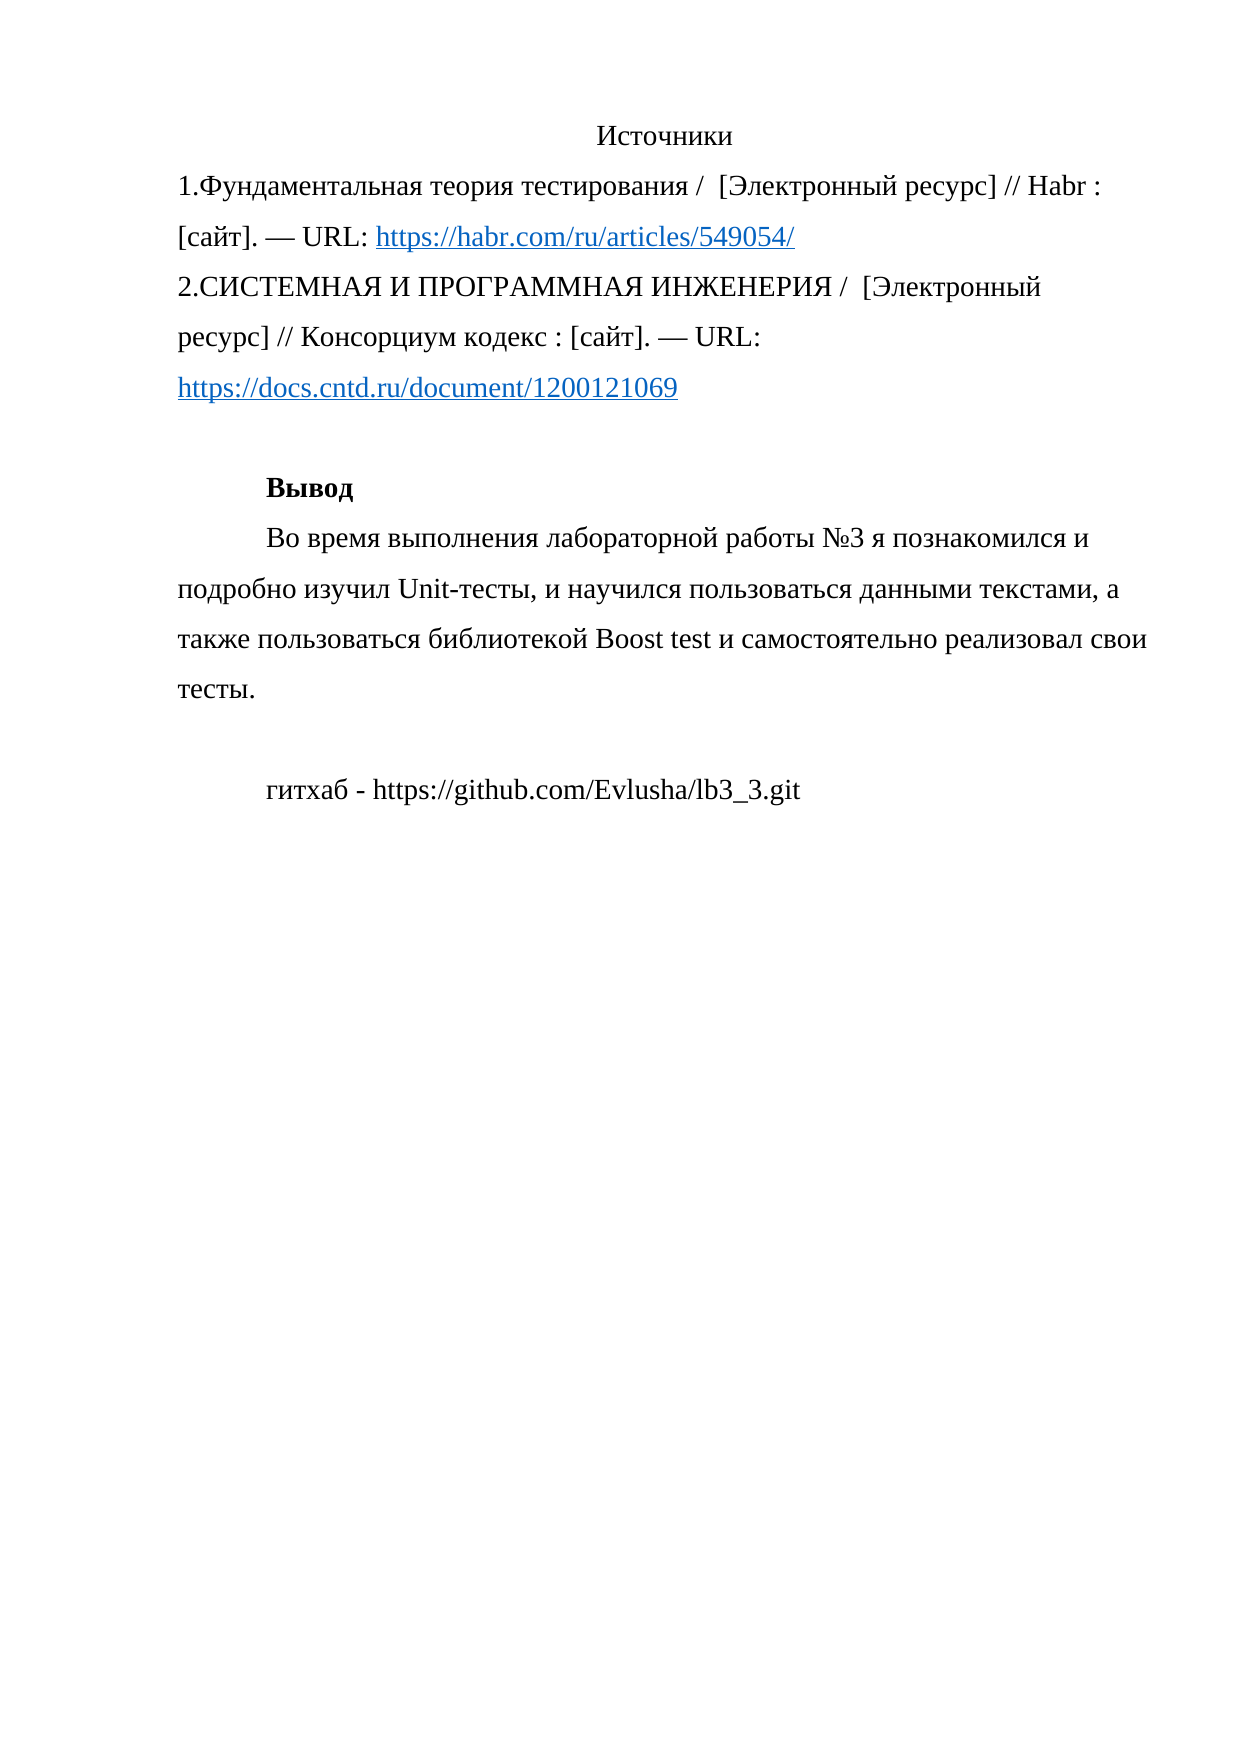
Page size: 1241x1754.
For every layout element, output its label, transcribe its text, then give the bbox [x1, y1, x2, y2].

text Во время выполнения лабораторной работы №3 я познакомился и подробно изучил Unit-тесты, и научился пользоваться данными текстами, а также пользоваться библиотекой Boost test и самостоятельно реализовал свои тесты. [177, 521, 1152, 705]
text Вывод [177, 470, 1152, 504]
text Источники [177, 118, 1152, 152]
text 1.Фундаментальная теория тестирования / [Электронный ресурс] // Habr : [сайт]. — URL: https://habr.com/ru/articles/549054/ [177, 168, 1152, 252]
text гитхаб - https://github.com/Evlusha/lb3_3.git [177, 772, 1152, 806]
text 2.СИСТЕМНАЯ И ПРОГРАММНАЯ ИНЖЕНЕРИЯ / [Электронный ресурс] // Консорциум кодекс : [сайт]. — URL: https://docs.cntd.ru/document/1200121069 [177, 269, 1152, 403]
